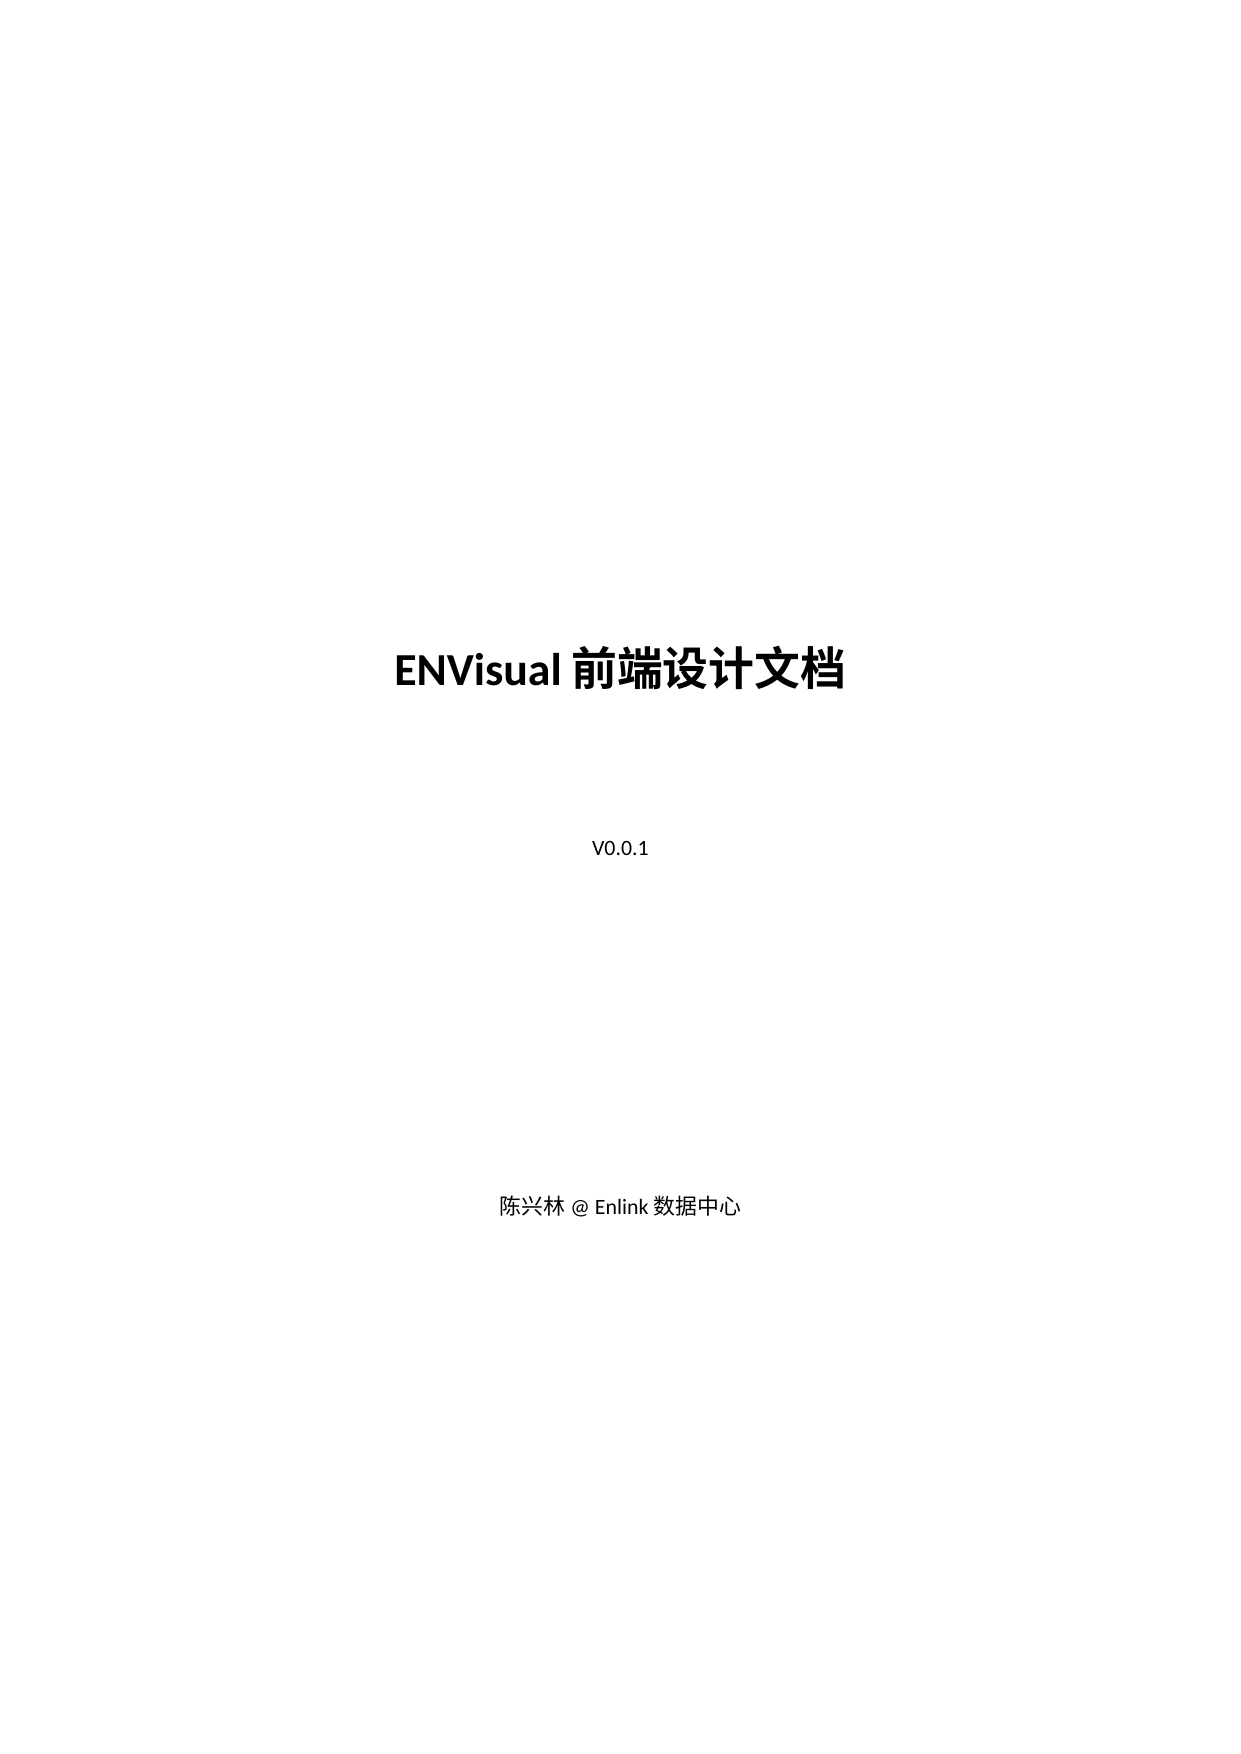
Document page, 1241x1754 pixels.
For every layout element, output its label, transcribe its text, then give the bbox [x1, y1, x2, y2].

text 陈兴林 @ Enlink 数据中心 [187, 1188, 1053, 1221]
text V0.0.1 [187, 831, 1053, 863]
text ENVisual前端设计文档 [187, 617, 1053, 714]
